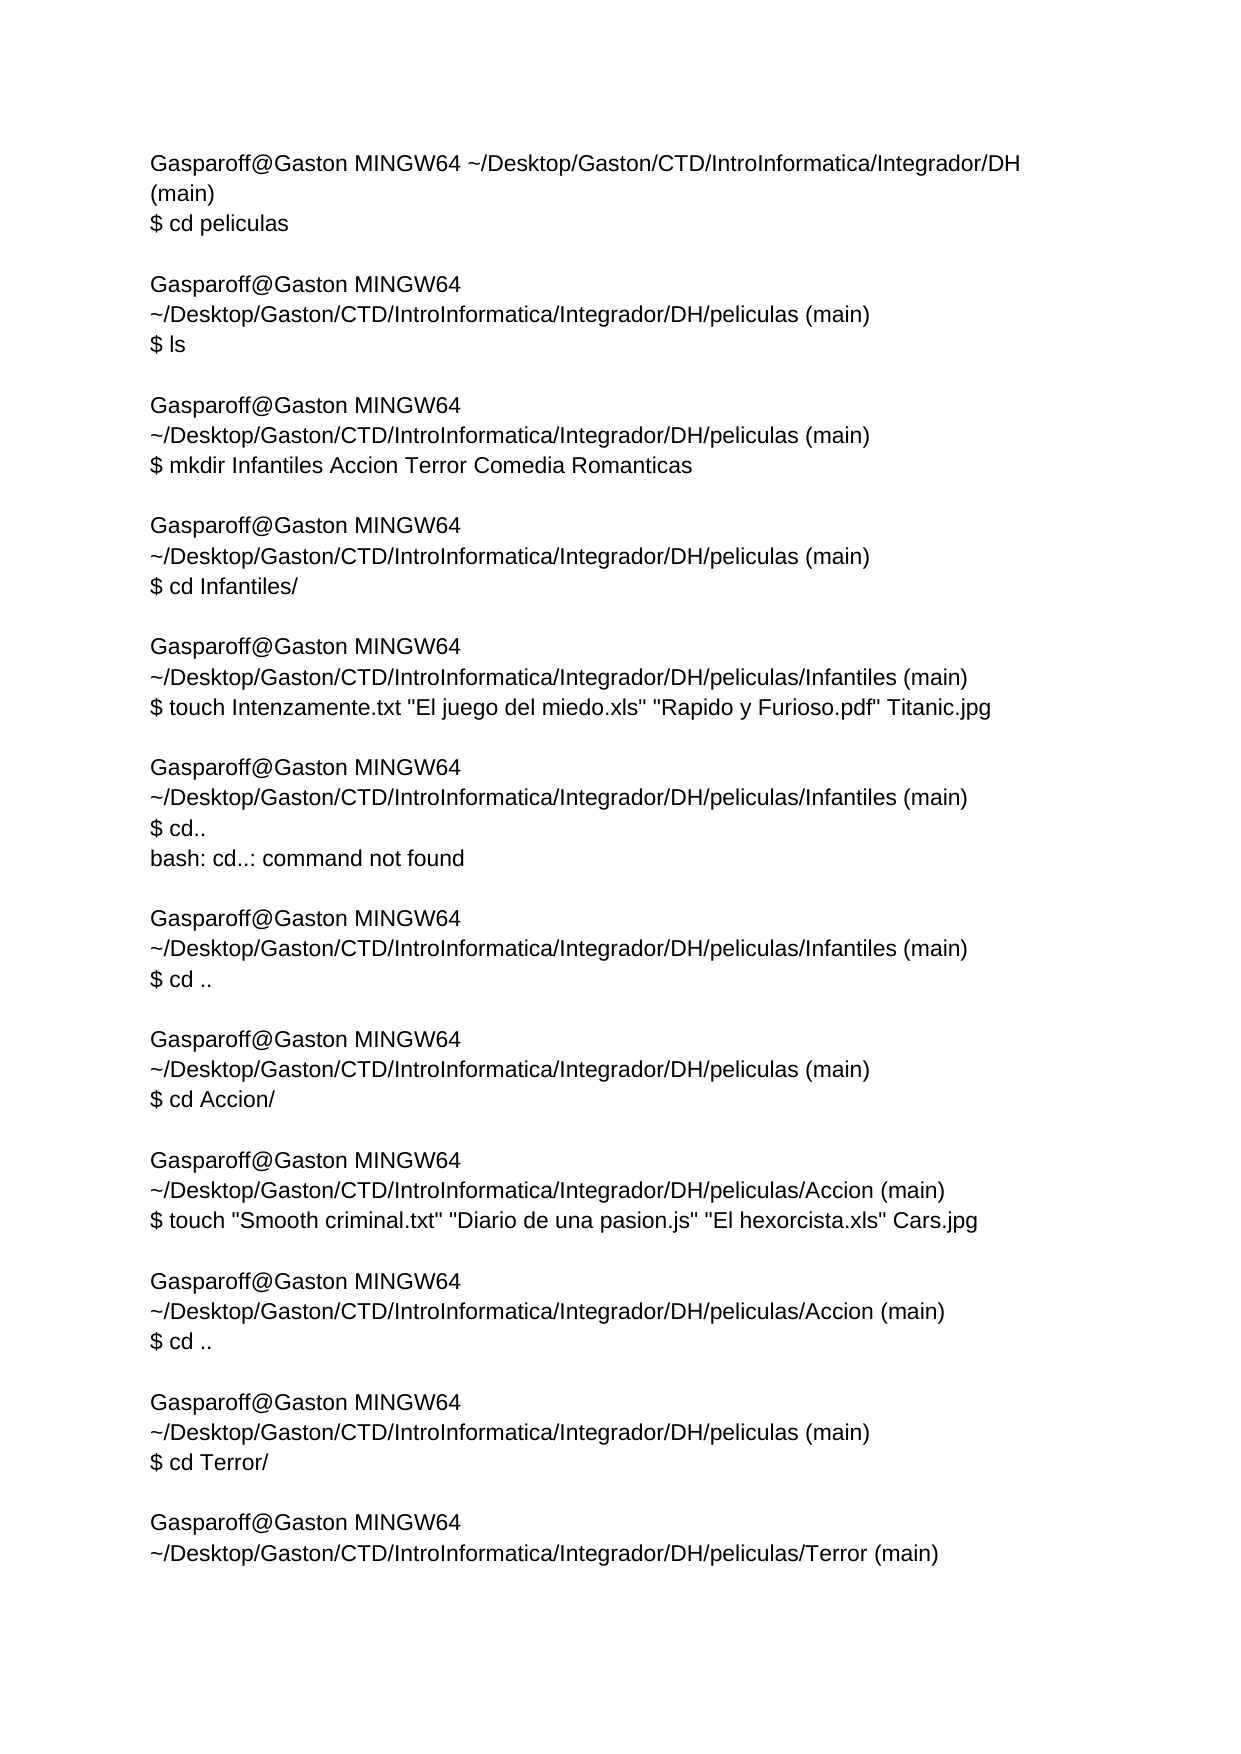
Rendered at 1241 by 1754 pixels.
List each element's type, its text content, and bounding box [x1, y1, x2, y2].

text Gasparoff@Gaston MINGW64 ~/Desktop/Gaston/CTD/IntroInformatica/Integrador/DH/peliculas/Accion (main) [150, 1268, 1090, 1324]
text bash: cd..: command not found [150, 845, 1090, 871]
text Gasparoff@Gaston MINGW64 ~/Desktop/Gaston/CTD/IntroInformatica/Integrador/DH/peliculas (main) [150, 392, 1090, 448]
text $ touch "Smooth criminal.txt" "Diario de una pasion.js" "El hexorcista.xls" Cars.jpg [150, 1207, 1090, 1234]
text $ cd .. [150, 1328, 1090, 1354]
text Gasparoff@Gaston MINGW64 ~/Desktop/Gaston/CTD/IntroInformatica/Integrador/DH/peliculas (main) [150, 1026, 1090, 1083]
text $ cd peliculas [150, 210, 1090, 237]
text Gasparoff@Gaston MINGW64 ~/Desktop/Gaston/CTD/IntroInformatica/Integrador/DH (main) [150, 150, 1090, 207]
text Gasparoff@Gaston MINGW64 ~/Desktop/Gaston/CTD/IntroInformatica/Integrador/DH/peliculas (main) [150, 512, 1090, 569]
text $ cd .. [150, 966, 1090, 992]
text $ cd Accion/ [150, 1086, 1090, 1113]
text Gasparoff@Gaston MINGW64 ~/Desktop/Gaston/CTD/IntroInformatica/Integrador/DH/peliculas (main) [150, 271, 1090, 327]
text $ touch Intenzamente.txt "El juego del miedo.xls" "Rapido y Furioso.pdf" Titanic.jpg [150, 694, 1090, 720]
text Gasparoff@Gaston MINGW64 ~/Desktop/Gaston/CTD/IntroInformatica/Integrador/DH/peliculas/Infantiles (main) [150, 633, 1090, 690]
text Gasparoff@Gaston MINGW64 ~/Desktop/Gaston/CTD/IntroInformatica/Integrador/DH/peliculas/Infantiles (main) [150, 754, 1090, 811]
text $ cd Terror/ [150, 1449, 1090, 1475]
text $ ls [150, 331, 1090, 358]
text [150, 1509, 1090, 1566]
text Gasparoff@Gaston MINGW64 ~/Desktop/Gaston/CTD/IntroInformatica/Integrador/DH/peliculas (main) [150, 1388, 1090, 1445]
text Gasparoff@Gaston MINGW64 ~/Desktop/Gaston/CTD/IntroInformatica/Integrador/DH/peliculas/Accion (main) [150, 1147, 1090, 1203]
text $ cd Infantiles/ [150, 573, 1090, 599]
text Gasparoff@Gaston MINGW64 ~/Desktop/Gaston/CTD/IntroInformatica/Integrador/DH/peliculas/Infantiles (main) [150, 905, 1090, 962]
text $ mkdir Infantiles Accion Terror Comedia Romanticas [150, 452, 1090, 478]
text $ cd.. [150, 814, 1090, 841]
